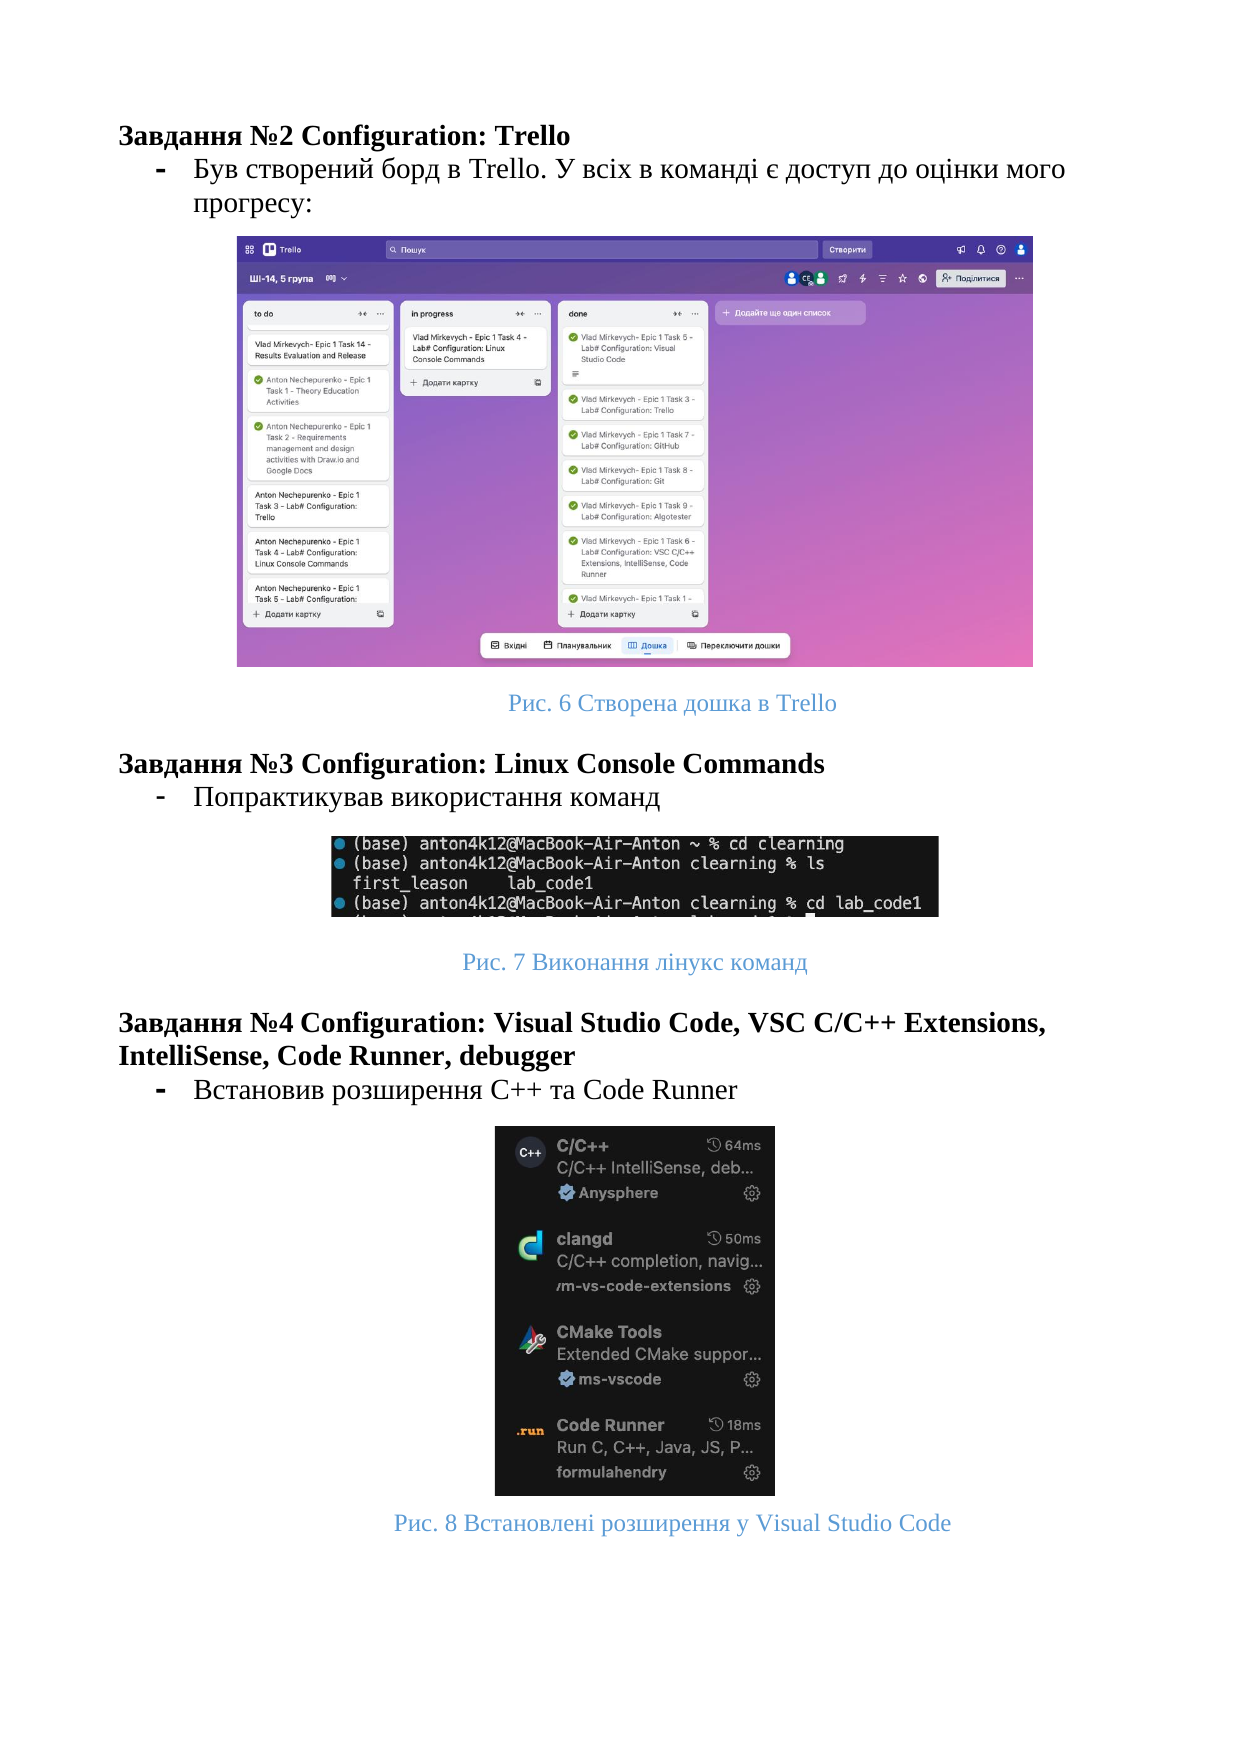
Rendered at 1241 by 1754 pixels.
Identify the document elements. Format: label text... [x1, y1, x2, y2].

picture [236, 236, 1033, 667]
text Завдання №2 Configuration: Trellо [118, 118, 1152, 152]
list Встановив розширення C++ та Code Runner [156, 1072, 1152, 1106]
picture [494, 1126, 775, 1496]
text Завдання №4 Configuration: Visual Studio Code, VSC C/C++ Extensions, IntelliSense, Code Runner, debugger [118, 1005, 1152, 1072]
text Завдання №3 Configuration: Linux Console Commands [118, 746, 1152, 779]
list Попрактикував використання команд [156, 779, 1152, 813]
picture [331, 836, 939, 917]
list Був створений борд в Trello. У всіх в команді є доступ до оцінки мого прогресу: [156, 152, 1152, 219]
